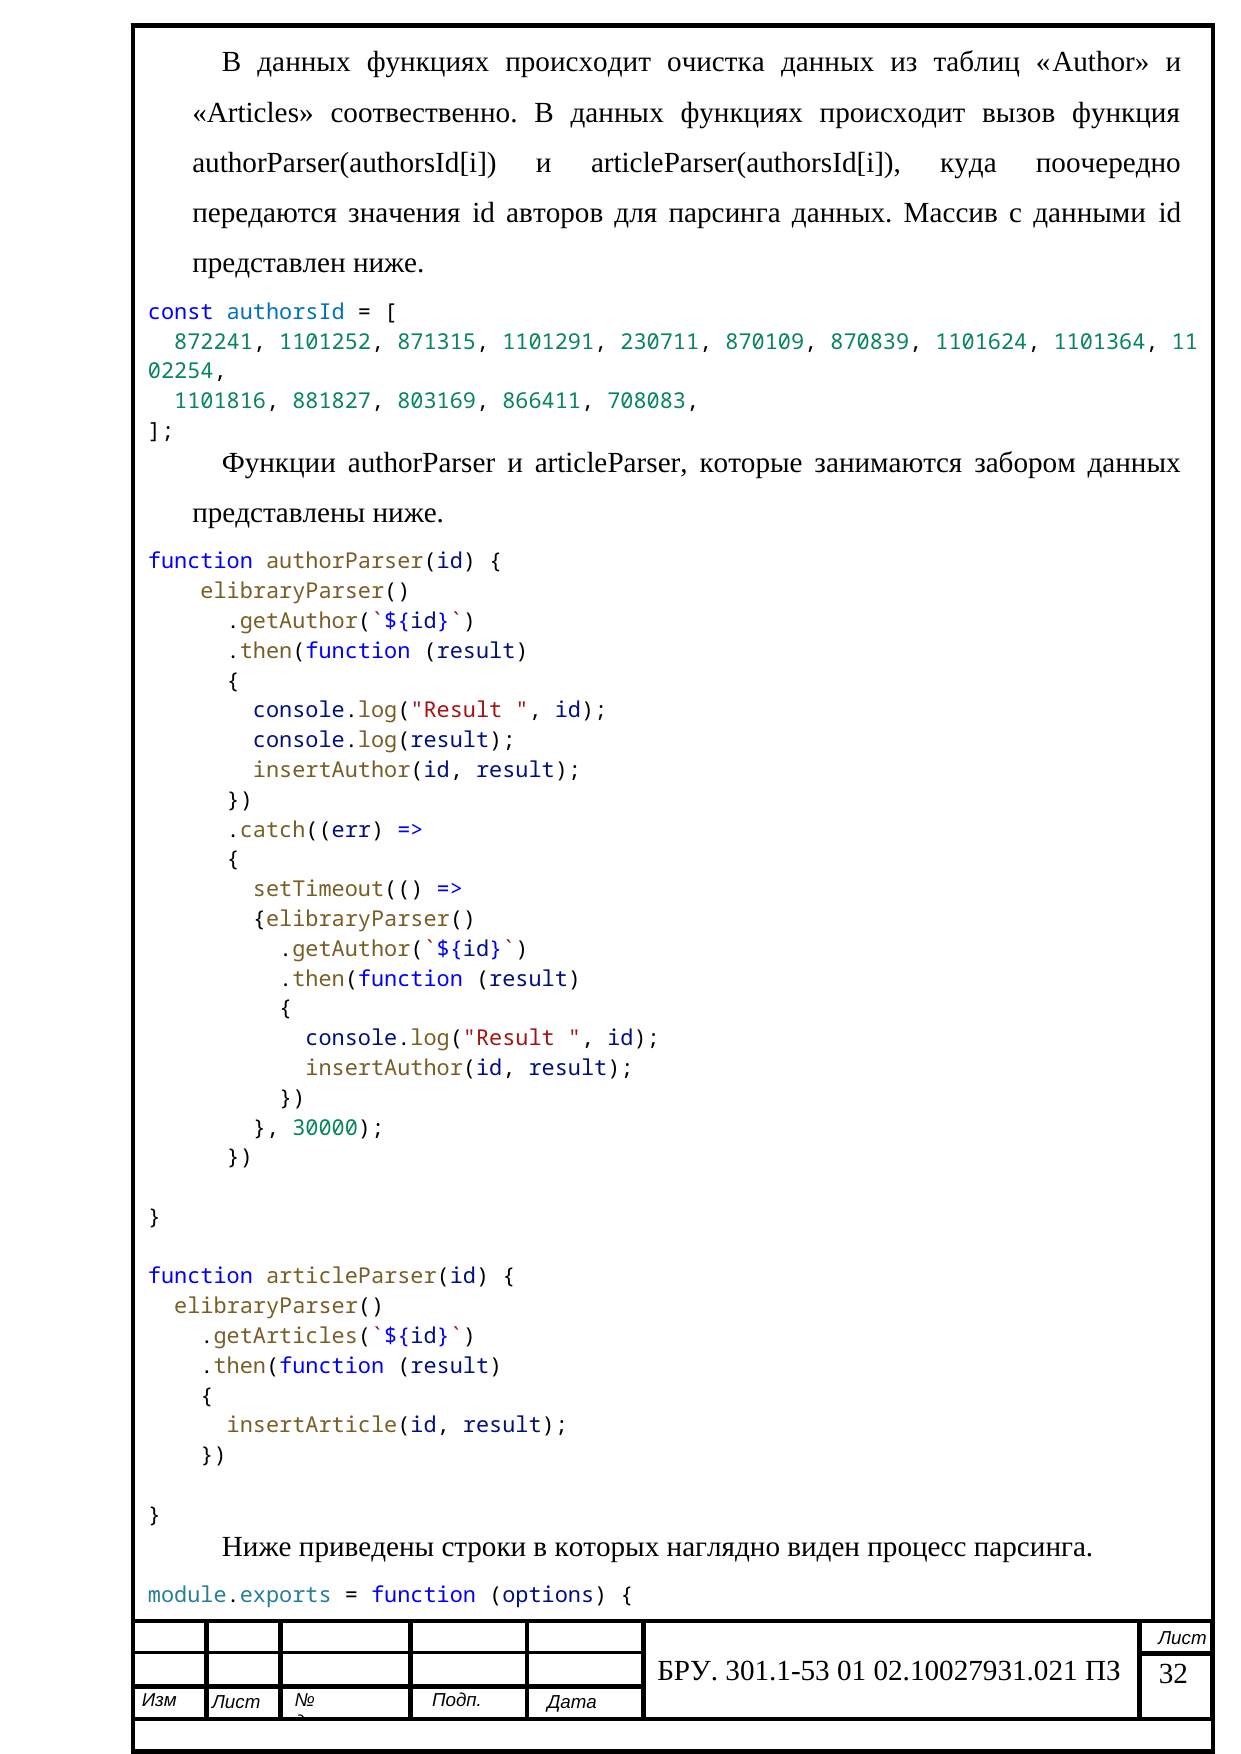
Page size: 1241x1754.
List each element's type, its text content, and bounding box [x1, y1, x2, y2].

text Функции authorParser и articleParser, которые занимаются забором данных представлены ниже. [192, 445, 1181, 529]
text .then(function (result) [148, 1350, 1211, 1380]
text .getAuthor(`${id}`) [148, 605, 1211, 635]
text console.log("Result ", id); [148, 1022, 1211, 1052]
text Ниже приведены строки в которых наглядно виден процесс парсинга. [192, 1529, 1181, 1562]
text insertArticle(id, result); [148, 1409, 1211, 1439]
text function articleParser(id) { [148, 1261, 1211, 1290]
text }) [148, 1141, 1211, 1171]
text insertAuthor(id, result); [148, 1052, 1211, 1082]
text console.log(result); [148, 724, 1211, 754]
text module.exports = function (options) { [148, 1579, 1211, 1609]
text } [148, 1499, 1211, 1529]
text .catch((err) => [148, 814, 1211, 843]
text function authorParser(id) { [148, 546, 1211, 575]
text .then(function (result) [148, 635, 1211, 665]
text { [148, 843, 1211, 873]
text }, 30000); [148, 1112, 1211, 1141]
text .getArticles(`${id}`) [148, 1320, 1211, 1350]
text 872241, 1101252, 871315, 1101291, 230711, 870109, 870839, 1101624, 1101364, 1102254, [148, 326, 1211, 385]
text { [148, 665, 1211, 694]
text setTimeout(() => [148, 873, 1211, 903]
text }) [148, 784, 1211, 814]
text ]; [148, 415, 1211, 445]
text const authorsId = [ [148, 296, 1211, 326]
text В данных функциях происходит очистка данных из таблиц «Author» и «Articles» соотвественно. В данных функциях происходит вызов функция authorParser(authorsId[i]) и articleParser(authorsId[i]), куда поочередно передаются значения id авторов для парсинга данных. Массив с данными id представлен ниже. [192, 44, 1181, 279]
text console.log("Result ", id); [148, 694, 1211, 724]
text .then(function (result) [148, 963, 1211, 992]
text .getAuthor(`${id}`) [148, 933, 1211, 963]
text }) [148, 1082, 1211, 1112]
text {elibraryParser() [148, 903, 1211, 933]
text { [148, 992, 1211, 1022]
text elibraryParser() [148, 1290, 1211, 1320]
text }) [148, 1439, 1211, 1469]
text } [148, 1201, 1211, 1231]
text elibraryParser() [148, 575, 1211, 605]
text insertAuthor(id, result); [148, 754, 1211, 784]
text 1101816, 881827, 803169, 866411, 708083, [148, 385, 1211, 415]
text { [148, 1380, 1211, 1409]
